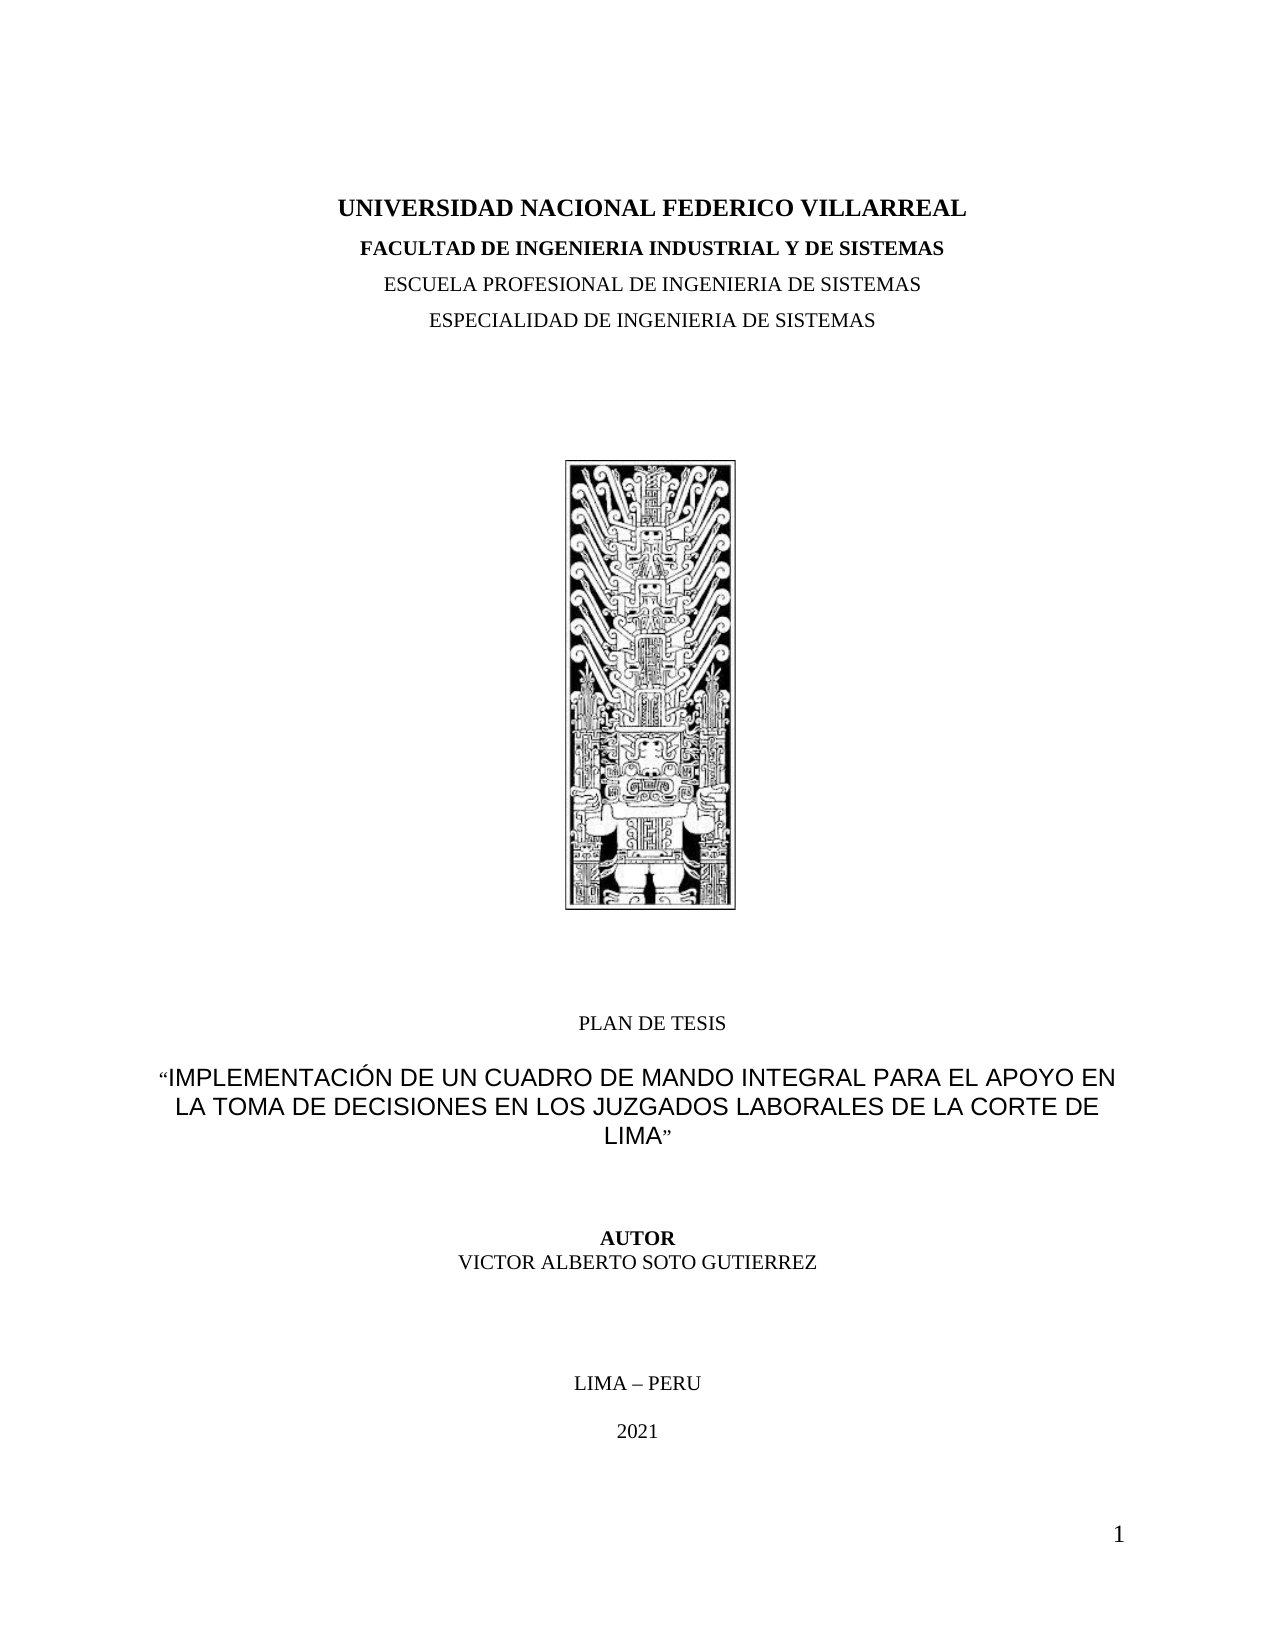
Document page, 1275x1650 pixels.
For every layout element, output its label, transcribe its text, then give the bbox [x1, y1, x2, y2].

text 2021 [150, 1419, 1125, 1443]
text LIMA – PERU [150, 1371, 1125, 1394]
text FACULTAD DE INGENIERIA INDUSTRIAL Y DE SISTEMAS [150, 236, 1125, 260]
text ESPECIALIDAD DE INGENIERIA DE SISTEMAS [150, 308, 1125, 332]
picture [565, 460, 736, 910]
text PLAN DE TESIS [150, 1010, 1125, 1034]
text AUTOR [150, 1226, 1125, 1250]
text VICTOR ALBERTO SOTO GUTIERREZ [150, 1250, 1125, 1274]
text “IMPLEMENTACIÓN DE UN CUADRO DE MANDO INTEGRAL PARA EL APOYO EN LA TOMA DE DECISIONES EN LOS JUZGADOS LABORALES DE LA CORTE DE LIMA” [150, 1063, 1125, 1149]
text UNIVERSIDAD NACIONAL FEDERICO VILLARREAL [150, 193, 1125, 222]
text ESCUELA PROFESIONAL DE INGENIERIA DE SISTEMAS [150, 272, 1125, 296]
